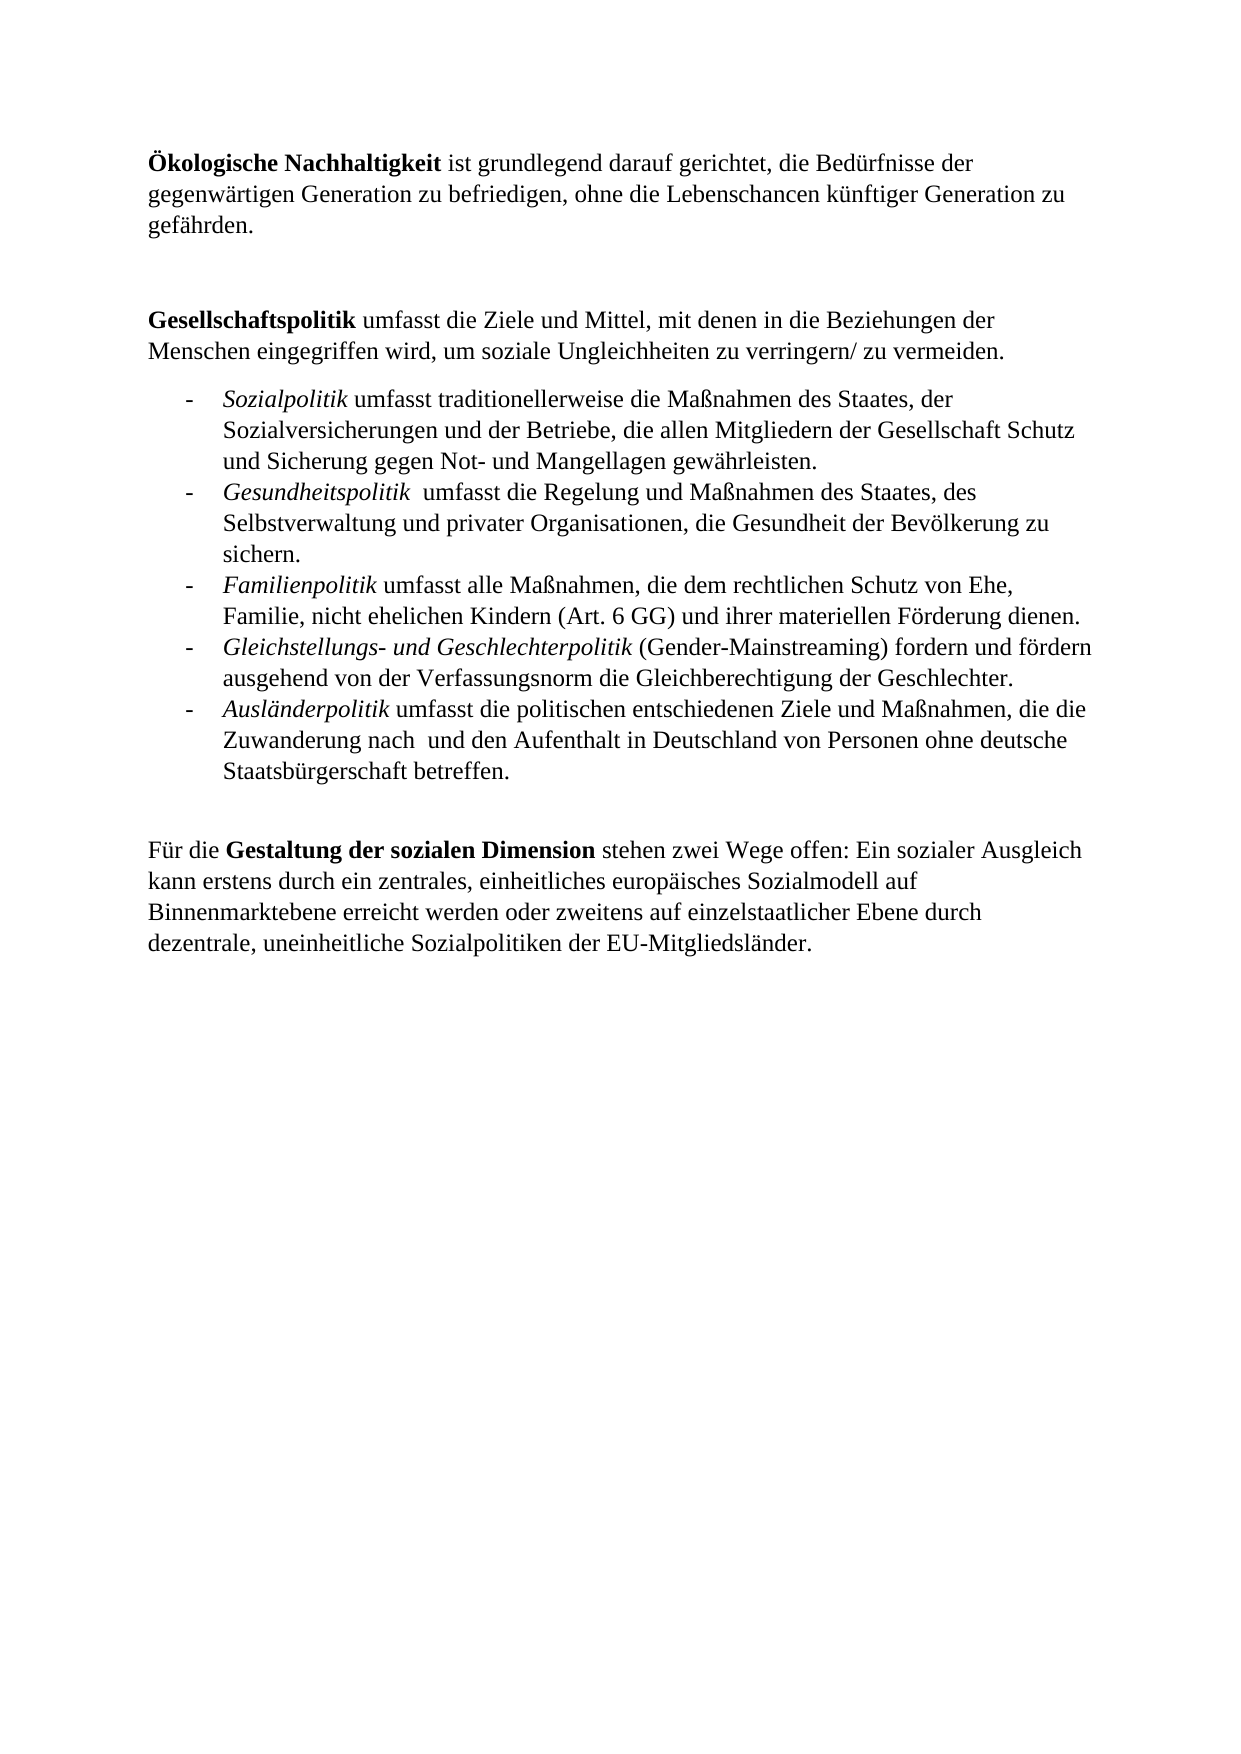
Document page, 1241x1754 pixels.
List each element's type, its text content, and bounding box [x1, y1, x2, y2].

text Gesellschaftspolitik umfasst die Ziele und Mittel, mit denen in die Beziehungen der Menschen eingegriffen wird, um soziale Ungleichheiten zu verringern/ zu vermeiden. [148, 305, 1093, 365]
list Ausländerpolitik umfasst die politischen entschiedenen Ziele und Maßnahmen, die die Zuwanderung nach und den Aufenthalt in Deutschland von Personen ohne deutsche Staatsbürgerschaft betreffen. [185, 694, 1093, 785]
list Gleichstellungs- und Geschlechterpolitik (Gender-Mainstreaming) fordern und fördern ausgehend von der Verfassungsnorm die Gleichberechtigung der Geschlechter. [185, 632, 1093, 692]
text Ökologische Nachhaltigkeit ist grundlegend darauf gerichtet, die Bedürfnisse der gegenwärtigen Generation zu befriedigen, ohne die Lebenschancen künftiger Generation zu gefährden. [148, 148, 1093, 238]
list Sozialpolitik umfasst traditionellerweise die Maßnahmen des Staates, der Sozialversicherungen und der Betriebe, die allen Mitgliedern der Gesellschaft Schutz und Sicherung gegen Not- und Mangellagen gewährleisten. [185, 384, 1093, 475]
list Gesundheitspolitik umfasst die Regelung und Maßnahmen des Staates, des Selbstverwaltung und privater Organisationen, die Gesundheit der Bevölkerung zu sichern. [185, 477, 1093, 568]
text Für die Gestaltung der sozialen Dimension stehen zwei Wege offen: Ein sozialer Ausgleich kann erstens durch ein zentrales, einheitliches europäisches Sozialmodell auf Binnenmarktebene erreicht werden oder zweitens auf einzelstaatlicher Ebene durch dezentrale, uneinheitliche Sozialpolitiken der EU-Mitgliedsländer. [148, 835, 1093, 957]
list Familienpolitik umfasst alle Maßnahmen, die dem rechtlichen Schutz von Ehe, Familie, nicht ehelichen Kindern (Art. 6 GG) und ihrer materiellen Förderung dienen. [185, 570, 1093, 630]
